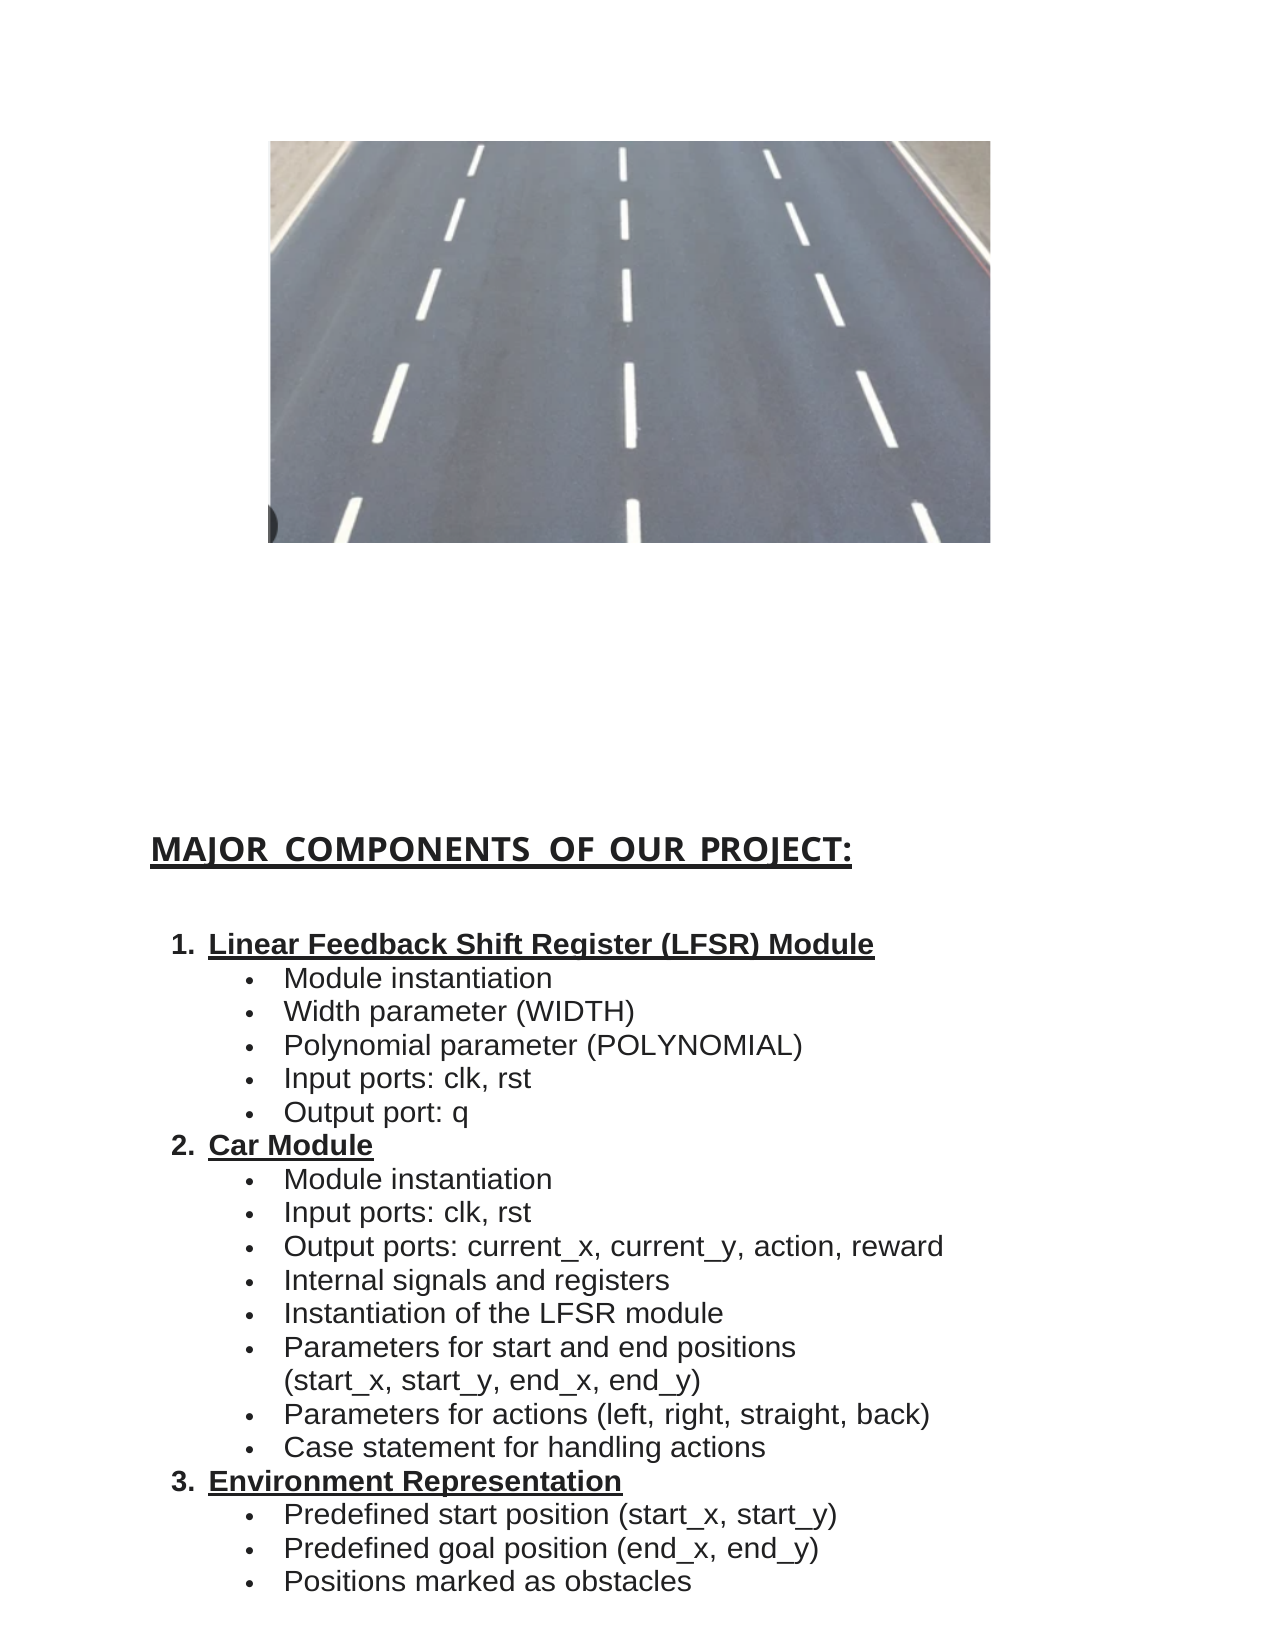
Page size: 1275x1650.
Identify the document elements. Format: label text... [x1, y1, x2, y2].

subtitle Width parameter (WIDTH) [246, 994, 1137, 1028]
subtitle Instantiation of the LFSR module [246, 1296, 1137, 1330]
subtitle Output port: q [246, 1095, 1137, 1128]
subtitle Parameters for start and end positions (start_x, start_y, end_x, end_y) [246, 1330, 1137, 1397]
picture [268, 141, 991, 543]
subtitle Linear Feedback Shift Register (LFSR) Module [171, 927, 1137, 961]
subtitle Predefined goal position (end_x, end_y) [246, 1531, 1137, 1564]
subtitle Case statement for handling actions [246, 1430, 1137, 1464]
subtitle Environment Representation [171, 1464, 1137, 1497]
subtitle Output ports: current_x, current_y, action, reward [246, 1229, 1137, 1263]
subtitle Internal signals and registers [246, 1263, 1137, 1296]
subtitle Input ports: clk, rst [246, 1196, 1137, 1229]
subtitle Module instantiation [246, 961, 1137, 994]
subtitle Parameters for actions (left, right, straight, back) [246, 1397, 1137, 1430]
subtitle Positions marked as obstacles [246, 1564, 1137, 1598]
subtitle Module instantiation [246, 1162, 1137, 1196]
subtitle MAJOR COMPONENTS OF OUR PROJECT: [150, 826, 1137, 871]
subtitle Polynomial parameter (POLYNOMIAL) [246, 1028, 1137, 1061]
subtitle Car Module [171, 1128, 1137, 1162]
subtitle Input ports: clk, rst [246, 1061, 1137, 1095]
subtitle Predefined start position (start_x, start_y) [246, 1497, 1137, 1531]
